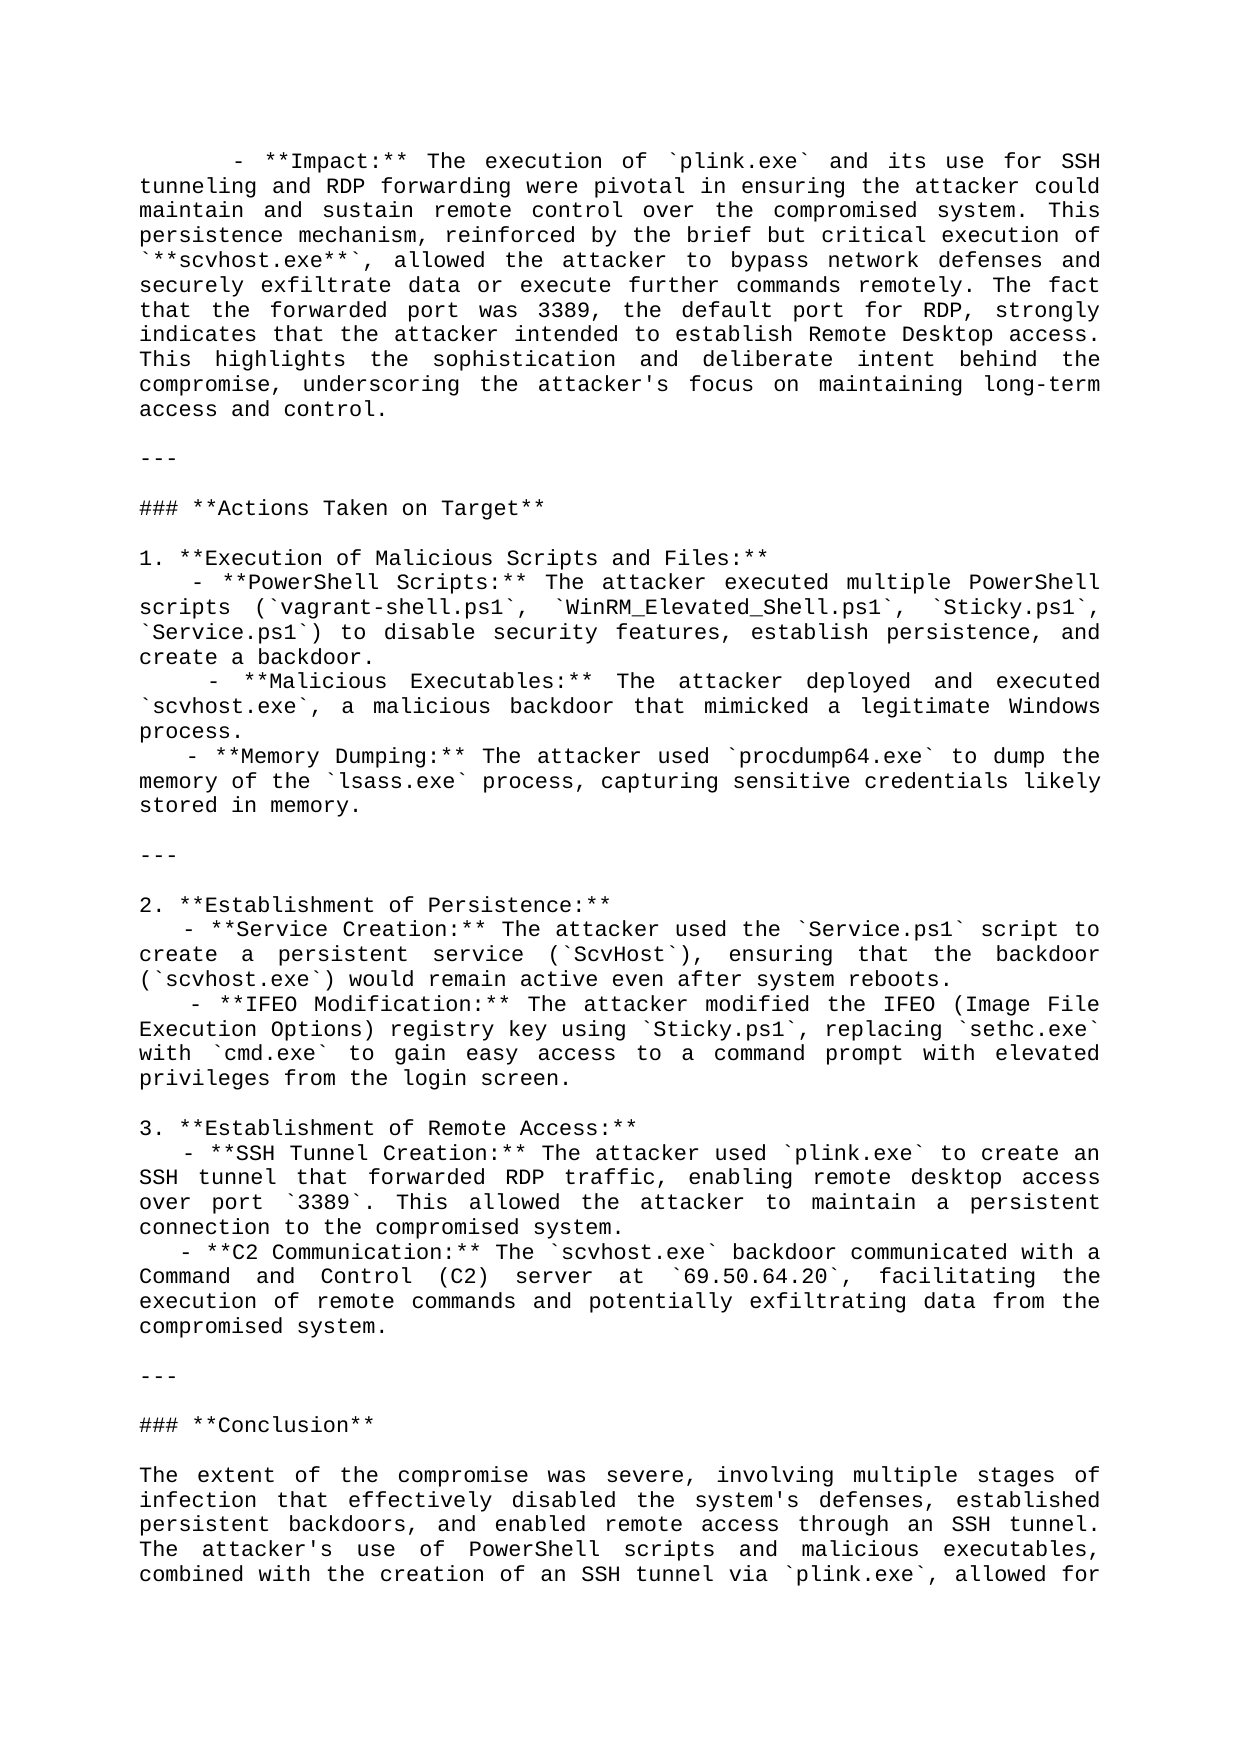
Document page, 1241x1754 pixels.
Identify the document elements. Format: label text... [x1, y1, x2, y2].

text - **Malicious Executables:** The attacker deployed and executed `scvhost.exe`, a malicious backdoor that mimicked a legitimate Windows process. [139, 671, 1101, 745]
text ### **Conclusion** [139, 1414, 1101, 1439]
text - **PowerShell Scripts:** The attacker executed multiple PowerShell scripts (`vagrant-shell.ps1`, `WinRM_Elevated_Shell.ps1`, `Sticky.ps1`, `Service.ps1`) to disable security features, establish persistence, and create a backdoor. [139, 571, 1101, 671]
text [139, 1464, 1101, 1588]
text - **SSH Tunnel Creation:** The attacker used `plink.exe` to create an SSH tunnel that forwarded RDP traffic, enabling remote desktop access over port `3389`. This allowed the attacker to maintain a persistent connection to the compromised system. [139, 1142, 1101, 1241]
text - **Impact:** The execution of `plink.exe` and its use for SSH tunneling and RDP forwarding were pivotal in ensuring the attacker could maintain and sustain remote control over the compromised system. This persistence mechanism, reinforced by the brief but critical execution of `**scvhost.exe**`, allowed the attacker to bypass network defenses and securely exfiltrate data or execute further commands remotely. The fact that the forwarded port was 3389, the default port for RDP, strongly indicates that the attacker intended to establish Remote Desktop access. This highlights the sophistication and deliberate intent behind the compromise, underscoring the attacker's focus on maintaining long-term access and control. [139, 150, 1101, 423]
text --- [139, 844, 1101, 869]
text - **Memory Dumping:** The attacker used `procdump64.exe` to dump the memory of the `lsass.exe` process, capturing sensitive credentials likely stored in memory. [139, 745, 1101, 819]
text --- [139, 447, 1101, 472]
text --- [139, 1365, 1101, 1389]
text - **Service Creation:** The attacker used the `Service.ps1` script to create a persistent service (`ScvHost`), ensuring that the backdoor (`scvhost.exe`) would remain active even after system reboots. [139, 918, 1101, 993]
text - **C2 Communication:** The `scvhost.exe` backdoor communicated with a Command and Control (C2) server at `69.50.64.20`, facilitating the execution of remote commands and potentially exfiltrating data from the compromised system. [139, 1241, 1101, 1340]
text ### **Actions Taken on Target** [139, 497, 1101, 522]
text - **IFEO Modification:** The attacker modified the IFEO (Image File Execution Options) registry key using `Sticky.ps1`, replacing `sethc.exe` with `cmd.exe` to gain easy access to a command prompt with elevated privileges from the login screen. [139, 993, 1101, 1092]
text 2. **Establishment of Persistence:** [139, 894, 1101, 918]
text 3. **Establishment of Remote Access:** [139, 1117, 1101, 1142]
text 1. **Execution of Malicious Scripts and Files:** [139, 547, 1101, 571]
